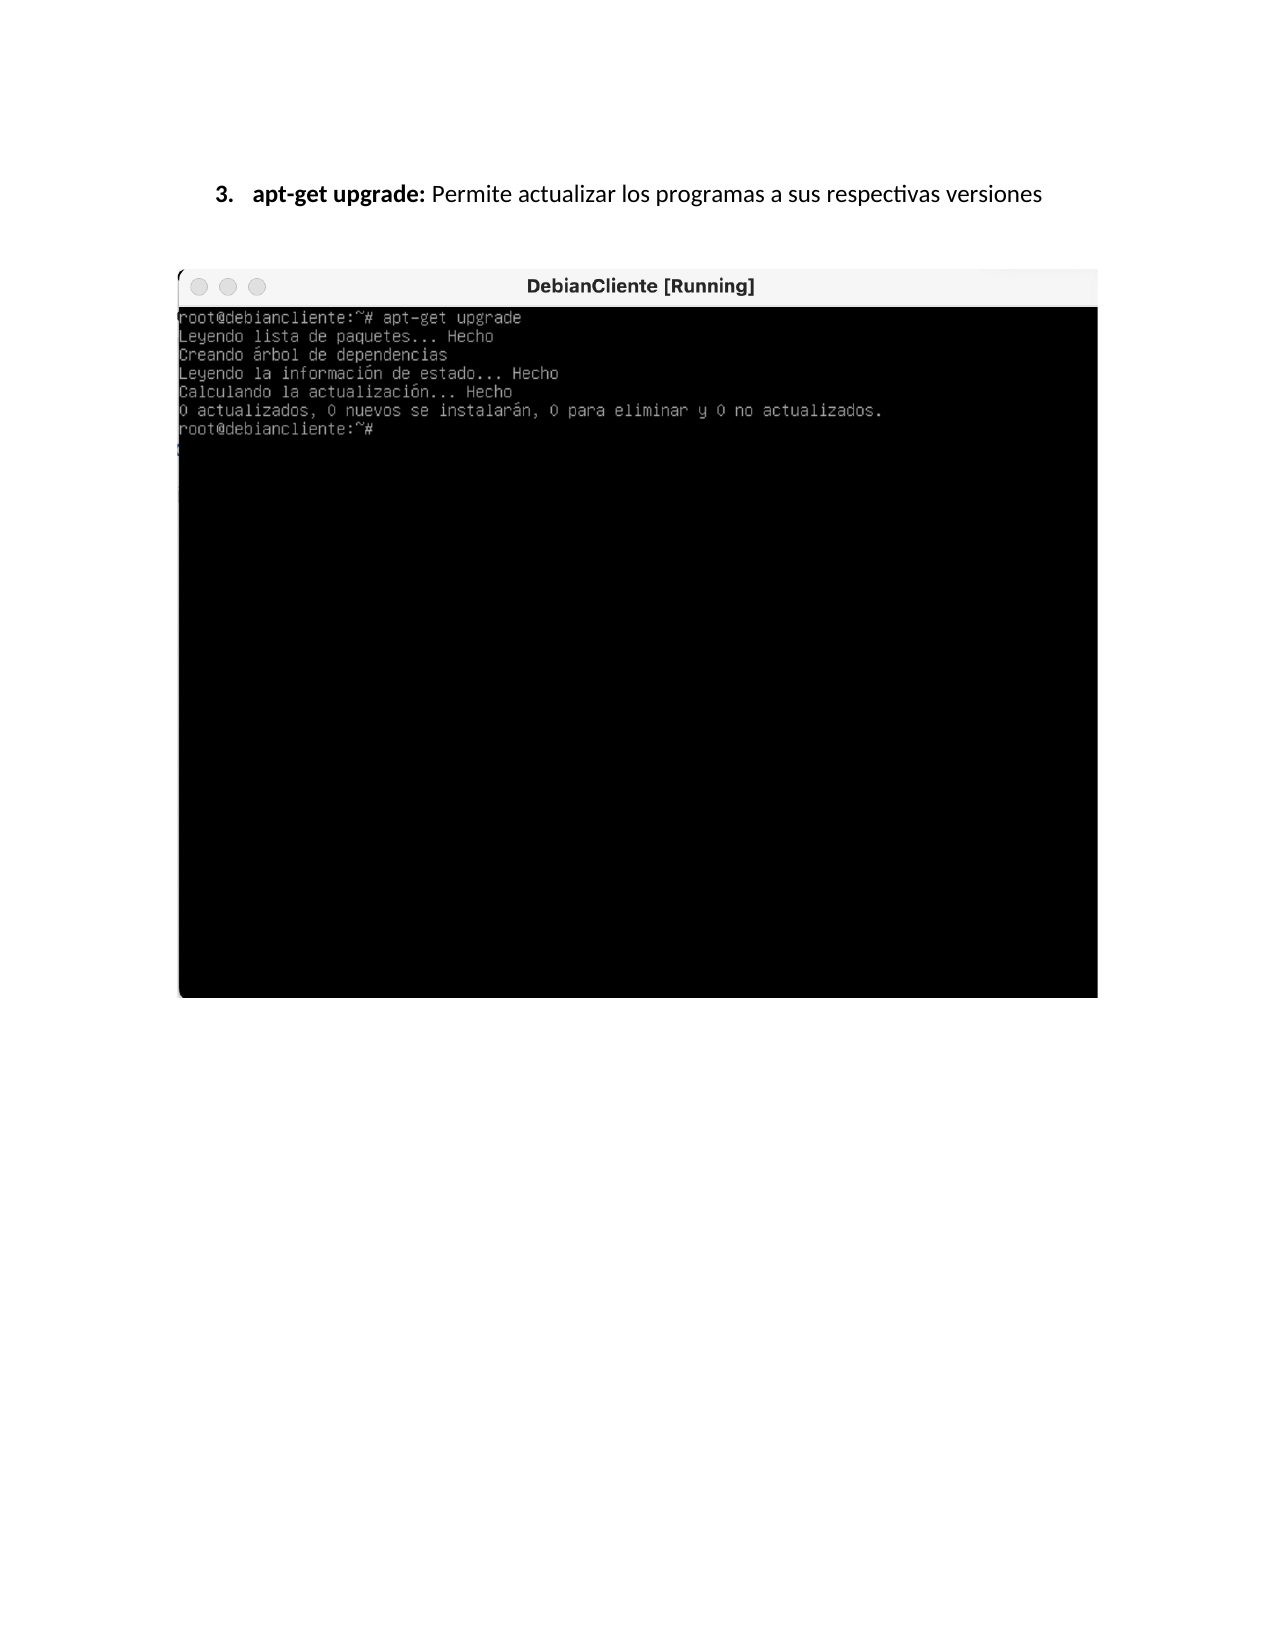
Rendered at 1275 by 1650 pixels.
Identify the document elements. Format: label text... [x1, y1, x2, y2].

picture [177, 269, 1098, 998]
list apt-get upgrade: Permite actualizar los programas a sus respectivas versiones [215, 178, 1098, 209]
